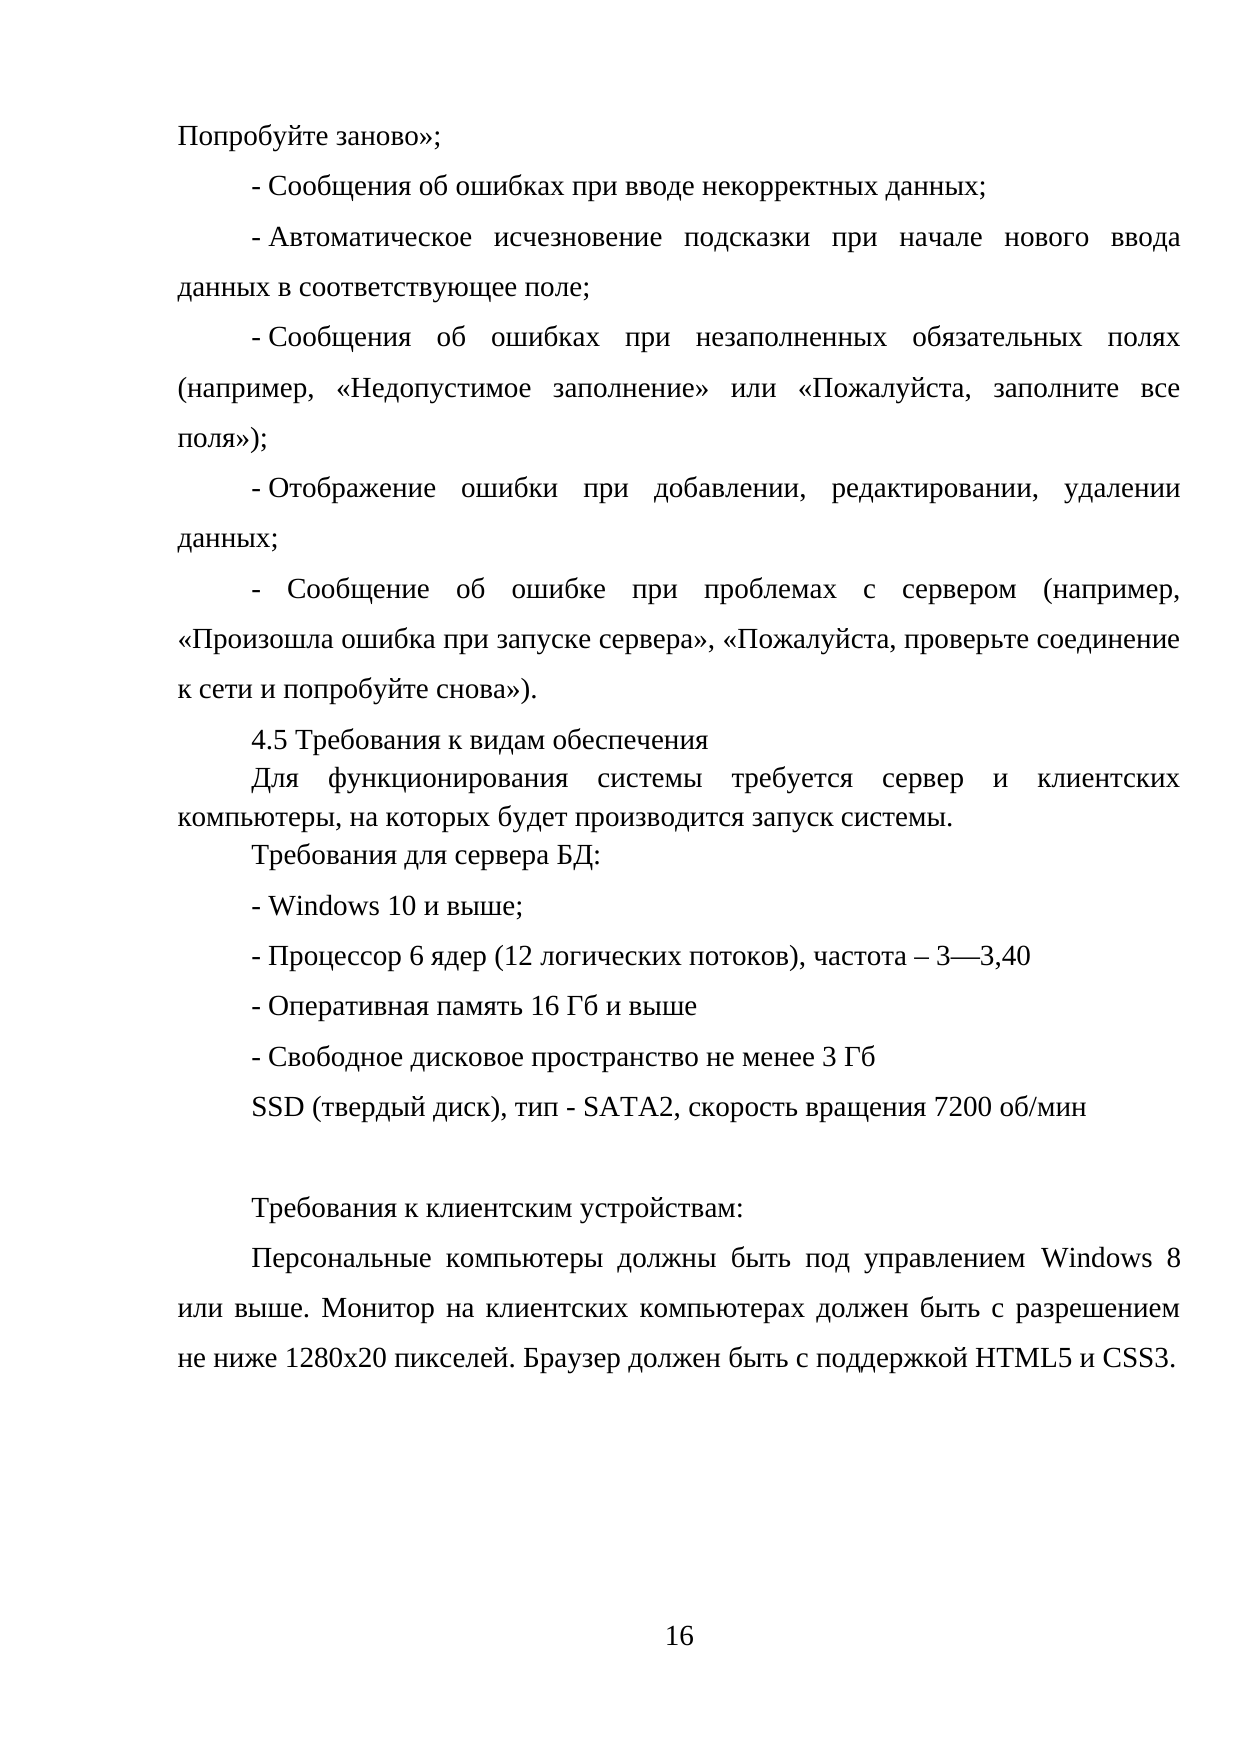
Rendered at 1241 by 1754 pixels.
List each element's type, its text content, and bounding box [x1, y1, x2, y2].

text SSD (твердый диск), тип - SATA2, скорость вращения 7200 об/мин [177, 1089, 1181, 1123]
list - Процессор 6 ядер (12 логических потоков), частота – 3—3,40 [251, 938, 1181, 972]
text Требования к клиентским устройствам: [177, 1190, 1181, 1223]
list - Оперативная память 16 Гб и выше [251, 988, 1181, 1022]
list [177, 118, 1181, 152]
list - Сообщения об ошибках при незаполненных обязательных полях (например, «Недопустимое заполнение» или «Пожалуйста, заполните все поля»); [177, 319, 1181, 453]
list Требования для сервера БД: [251, 837, 1181, 871]
list - Свободное дисковое пространство не менее 3 Гб [251, 1039, 1181, 1072]
list - Сообщения об ошибках при вводе некорректных данных; [177, 168, 1181, 202]
list - Сообщение об ошибке при проблемах с сервером (например, «Произошла ошибка при запуске сервера», «Пожалуйста, проверьте соединение к сети и попробуйте снова»). [177, 571, 1181, 705]
text Для функционирования системы требуется сервер и клиентских компьютеры, на которых будет производится запуск системы. [177, 760, 1181, 832]
list - Отображение ошибки при добавлении, редактировании, удалении данных; [177, 470, 1181, 554]
list - Автоматическое исчезновение подсказки при начале нового ввода данных в соответствующее поле; [177, 219, 1181, 303]
list - Windows 10 и выше; [251, 888, 1181, 921]
text Персональные компьютеры должны быть под управлением Windows 8 или выше. Монитор на клиентских компьютерах должен быть с разрешением не ниже 1280х20 пикселей. Браузер должен быть с поддержкой HTML5 и CSS3. [177, 1240, 1181, 1374]
text 4.5 Требования к видам обеспечения [177, 722, 1181, 755]
